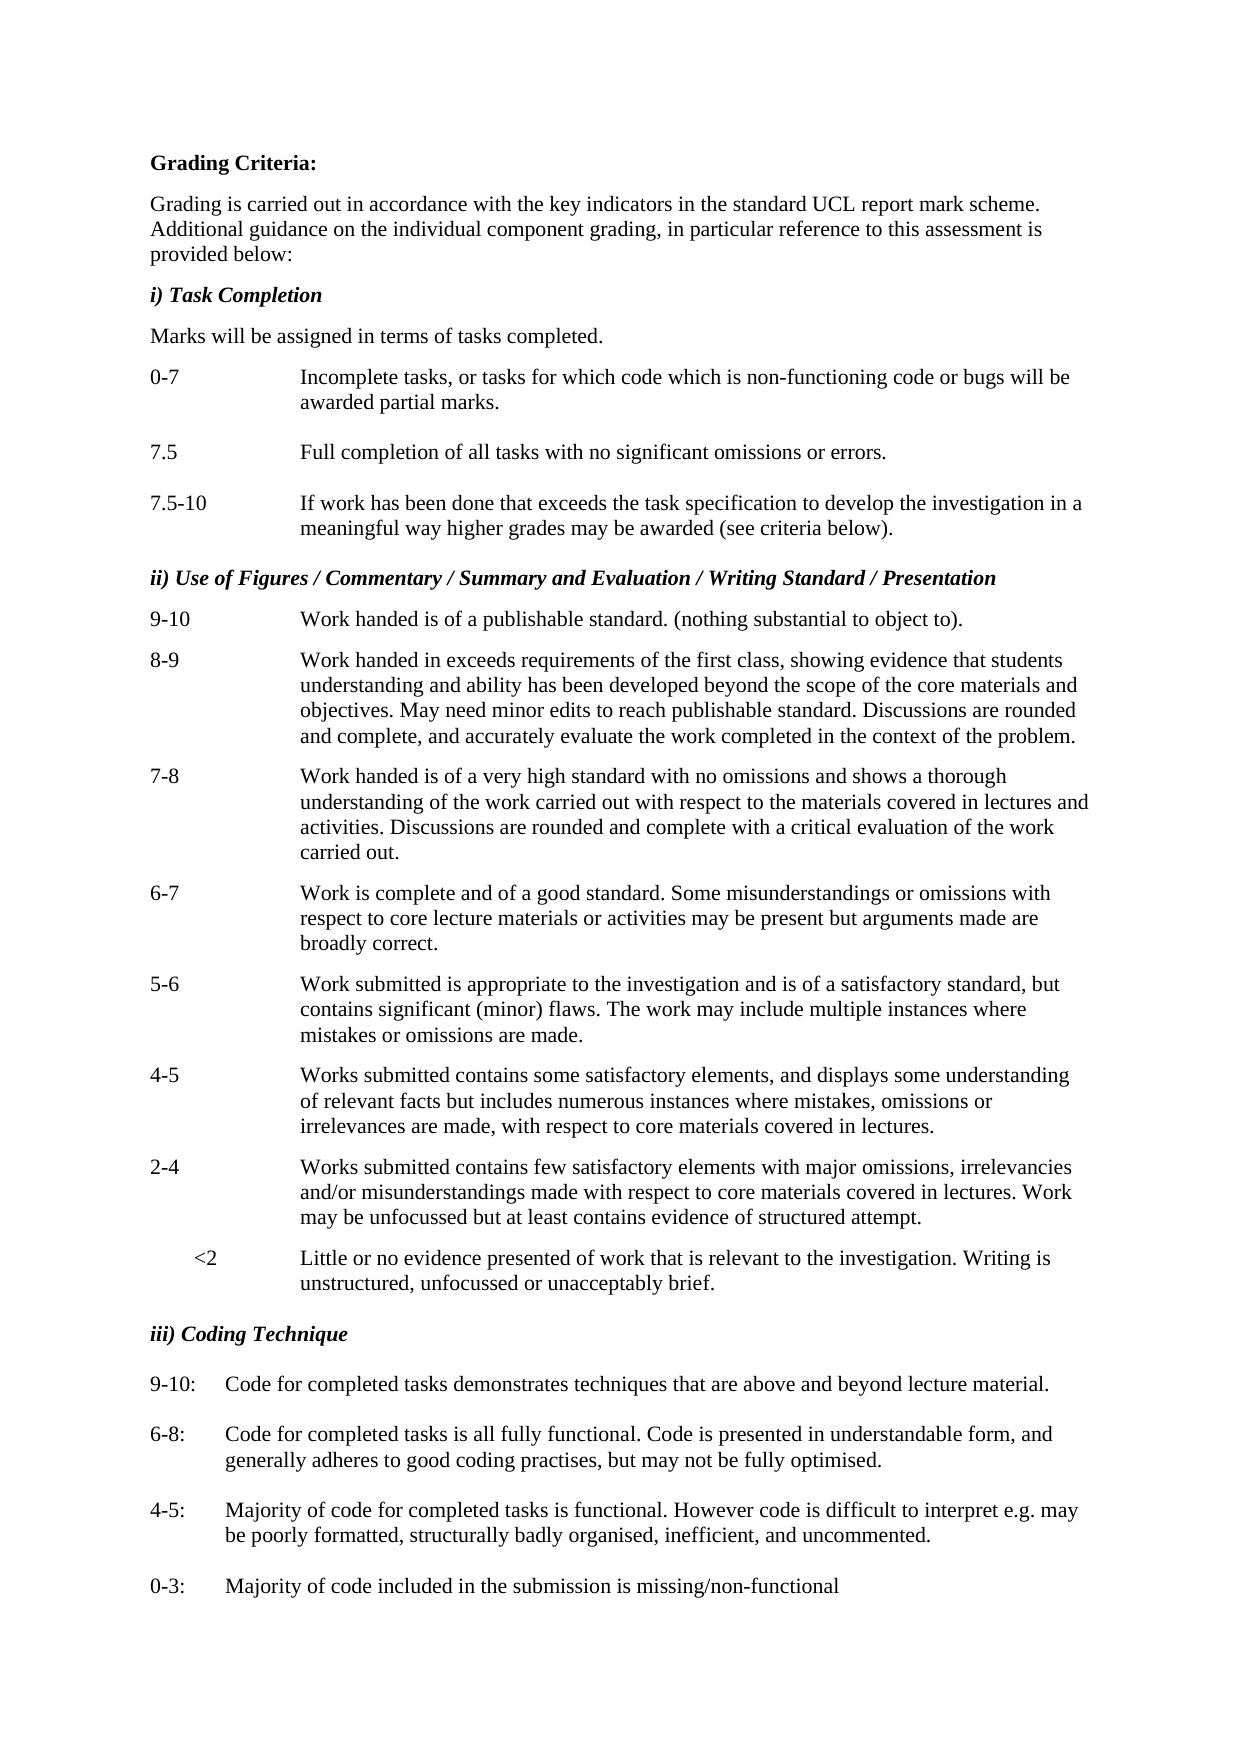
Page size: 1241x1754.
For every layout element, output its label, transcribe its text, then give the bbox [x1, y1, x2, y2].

text 5-6 Work submitted is appropriate to the investigation and is of a satisfactory standard, but contains significant (minor) flaws. The work may include multiple instances where mistakes or omissions are made. [150, 971, 1090, 1047]
text 8-9 Work handed in exceeds requirements of the first class, showing evidence that students understanding and ability has been developed beyond the scope of the core materials and objectives. May need minor edits to reach publishable standard. Discussions are rounded and complete, and accurately evaluate the work completed in the context of the problem. [150, 647, 1090, 748]
text 9-10 Work handed is of a publishable standard. (nothing substantial to object to). [150, 606, 1090, 631]
text Grading is carried out in accordance with the key indicators in the standard UCL report mark scheme. Additional guidance on the individual component grading, in particular reference to this assessment is provided below: [150, 191, 1090, 266]
text 9-10: Code for completed tasks demonstrates techniques that are above and beyond lecture material. [150, 1371, 1090, 1396]
text <2 Little or no evidence presented of work that is relevant to the investigation. Writing is unstructured, unfocussed or unacceptably brief. [194, 1245, 1090, 1295]
text Grading Criteria: [150, 150, 1090, 175]
text iii) Coding Technique [150, 1321, 1090, 1346]
text 2-4 Works submitted contains few satisfactory elements with major omissions, irrelevancies and/or misunderstandings made with respect to core materials covered in lectures. Work may be unfocussed but at least contains evidence of structured attempt. [150, 1154, 1090, 1229]
text Marks will be assigned in terms of tasks completed. [150, 323, 1090, 348]
text 0-3: Majority of code included in the submission is missing/non-functional [150, 1573, 1090, 1598]
text ii) Use of Figures / Commentary / Summary and Evaluation / Writing Standard / Presentation [150, 565, 1090, 591]
text 0-7 Incomplete tasks, or tasks for which code which is non-functioning code or bugs will be awarded partial marks. [150, 364, 1090, 414]
text i) Task Completion [150, 282, 1090, 307]
text 4-5: Majority of code for completed tasks is functional. However code is difficult to interpret e.g. may be poorly formatted, structurally badly organised, inefficient, and uncommented. [150, 1497, 1090, 1547]
text 6-8: Code for completed tasks is all fully functional. Code is presented in understandable form, and generally adheres to good coding practises, but may not be fully optimised. [150, 1421, 1090, 1472]
text 7-8 Work handed is of a very high standard with no omissions and shows a thorough understanding of the work carried out with respect to the materials covered in lectures and activities. Discussions are rounded and complete with a critical evaluation of the work carried out. [150, 763, 1090, 864]
text 7.5 Full completion of all tasks with no significant omissions or errors. [150, 439, 1090, 464]
text 7.5-10 If work has been done that exceeds the task specification to develop the investigation in a meaningful way higher grades may be awarded (see criteria below). [150, 490, 1090, 540]
text 6-7 Work is complete and of a good standard. Some misunderstandings or omissions with respect to core lecture materials or activities may be present but arguments made are broadly correct. [150, 880, 1090, 956]
text 4-5 Works submitted contains some satisfactory elements, and displays some understanding of relevant facts but includes numerous instances where mistakes, omissions or irrelevances are made, with respect to core materials covered in lectures. [150, 1062, 1090, 1138]
